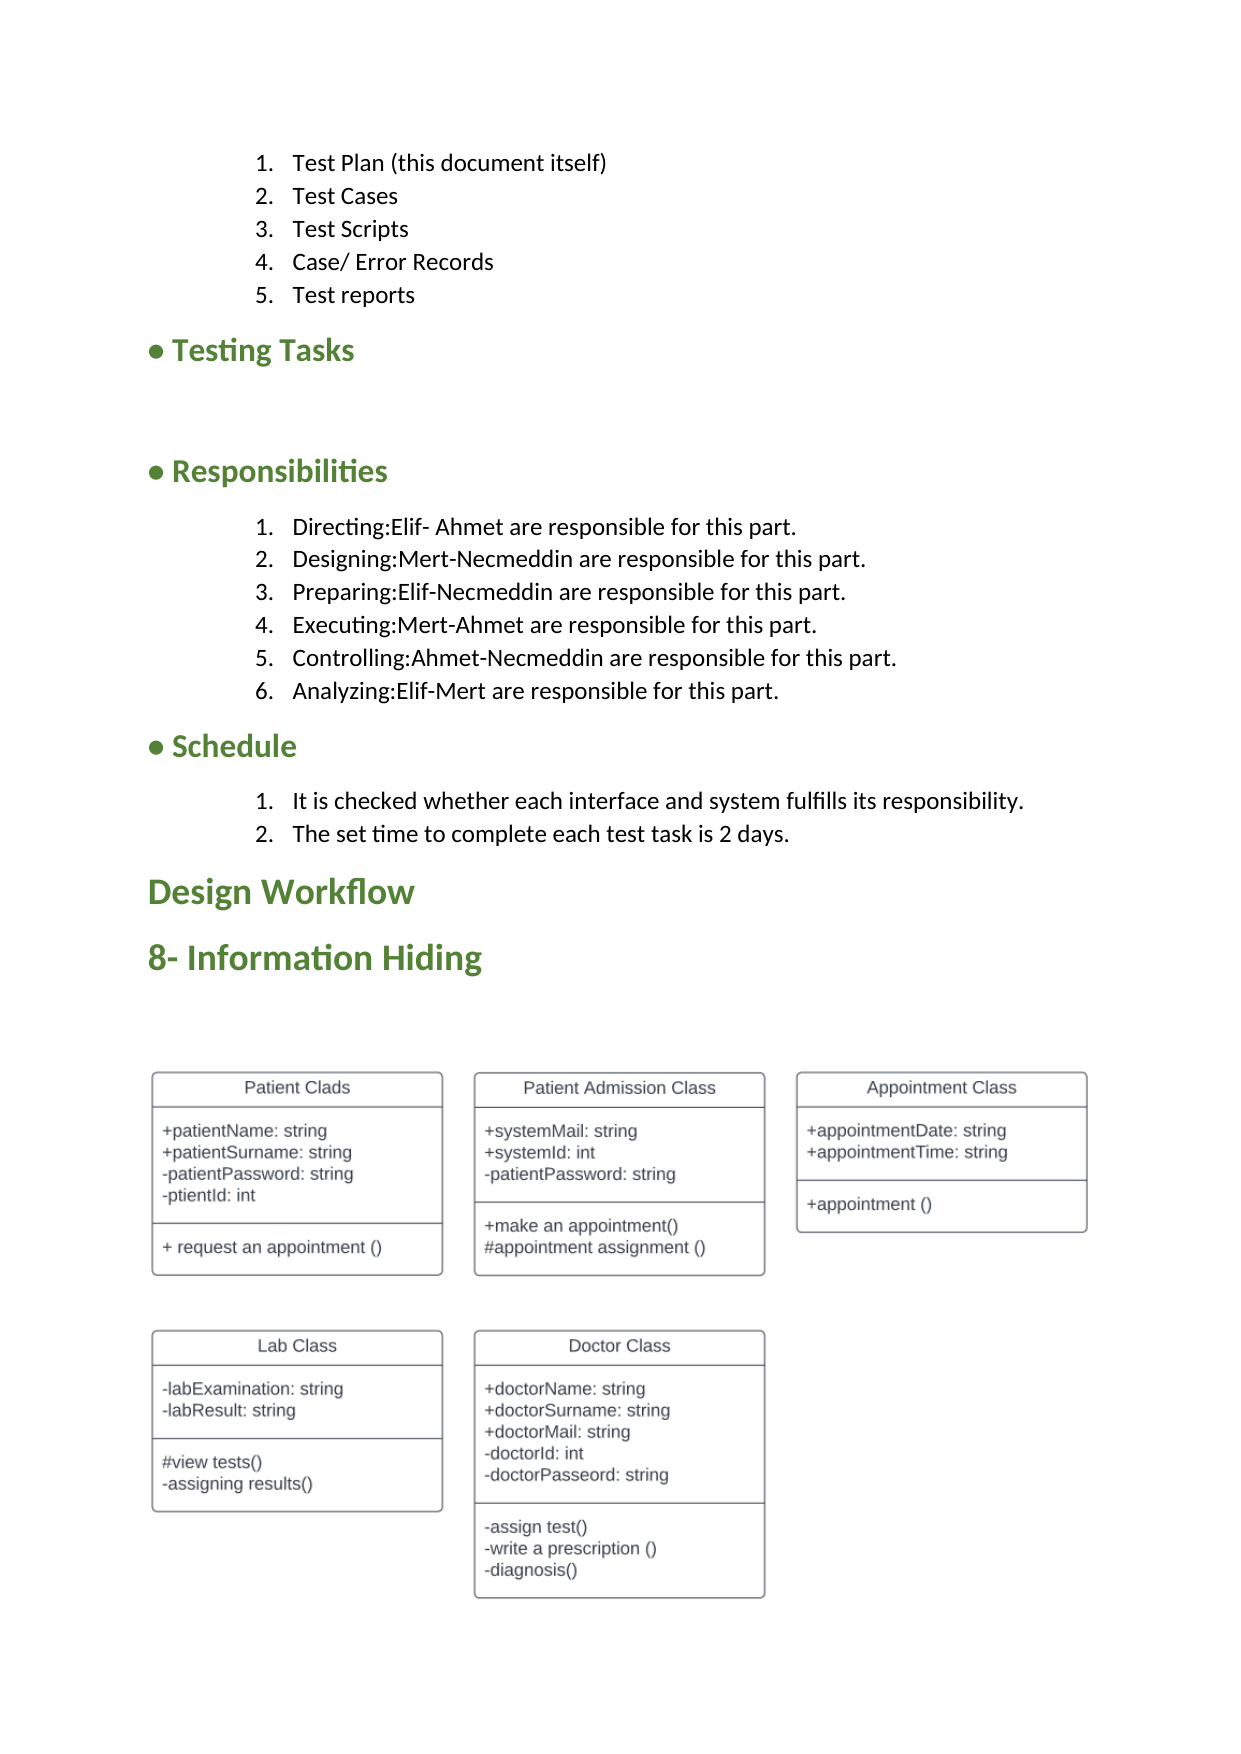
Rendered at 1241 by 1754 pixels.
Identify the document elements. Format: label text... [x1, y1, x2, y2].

list Analyzing:Elif-Mert are responsible for this part. [255, 675, 1093, 706]
list Test Scripts [255, 213, 1093, 244]
text • Schedule [148, 725, 1093, 766]
list Directing:Elif- Ahmet are responsible for this part. [255, 511, 1093, 541]
list Case/ Error Records [255, 246, 1093, 277]
list Designing:Mert-Necmeddin are responsible for this part. [255, 544, 1093, 574]
list Executing:Mert-Ahmet are responsible for this part. [255, 609, 1093, 640]
picture [147, 1066, 1093, 1606]
text • Responsibilities [148, 450, 1093, 491]
list Test Cases [255, 181, 1093, 211]
list The set time to complete each test task is 2 days. [255, 818, 1093, 849]
text • Testing Tasks [148, 329, 1093, 369]
list Test Plan (this document itself) [255, 148, 1093, 178]
list Test reports [255, 279, 1093, 310]
text Design Workflow [148, 868, 1093, 914]
text 8- Information Hiding [148, 934, 1093, 980]
list Controlling:Ahmet-Necmeddin are responsible for this part. [255, 642, 1093, 673]
list Preparing:Elif-Necmeddin are responsible for this part. [255, 577, 1093, 607]
list It is checked whether each interface and system fulfills its responsibility. [255, 786, 1093, 816]
